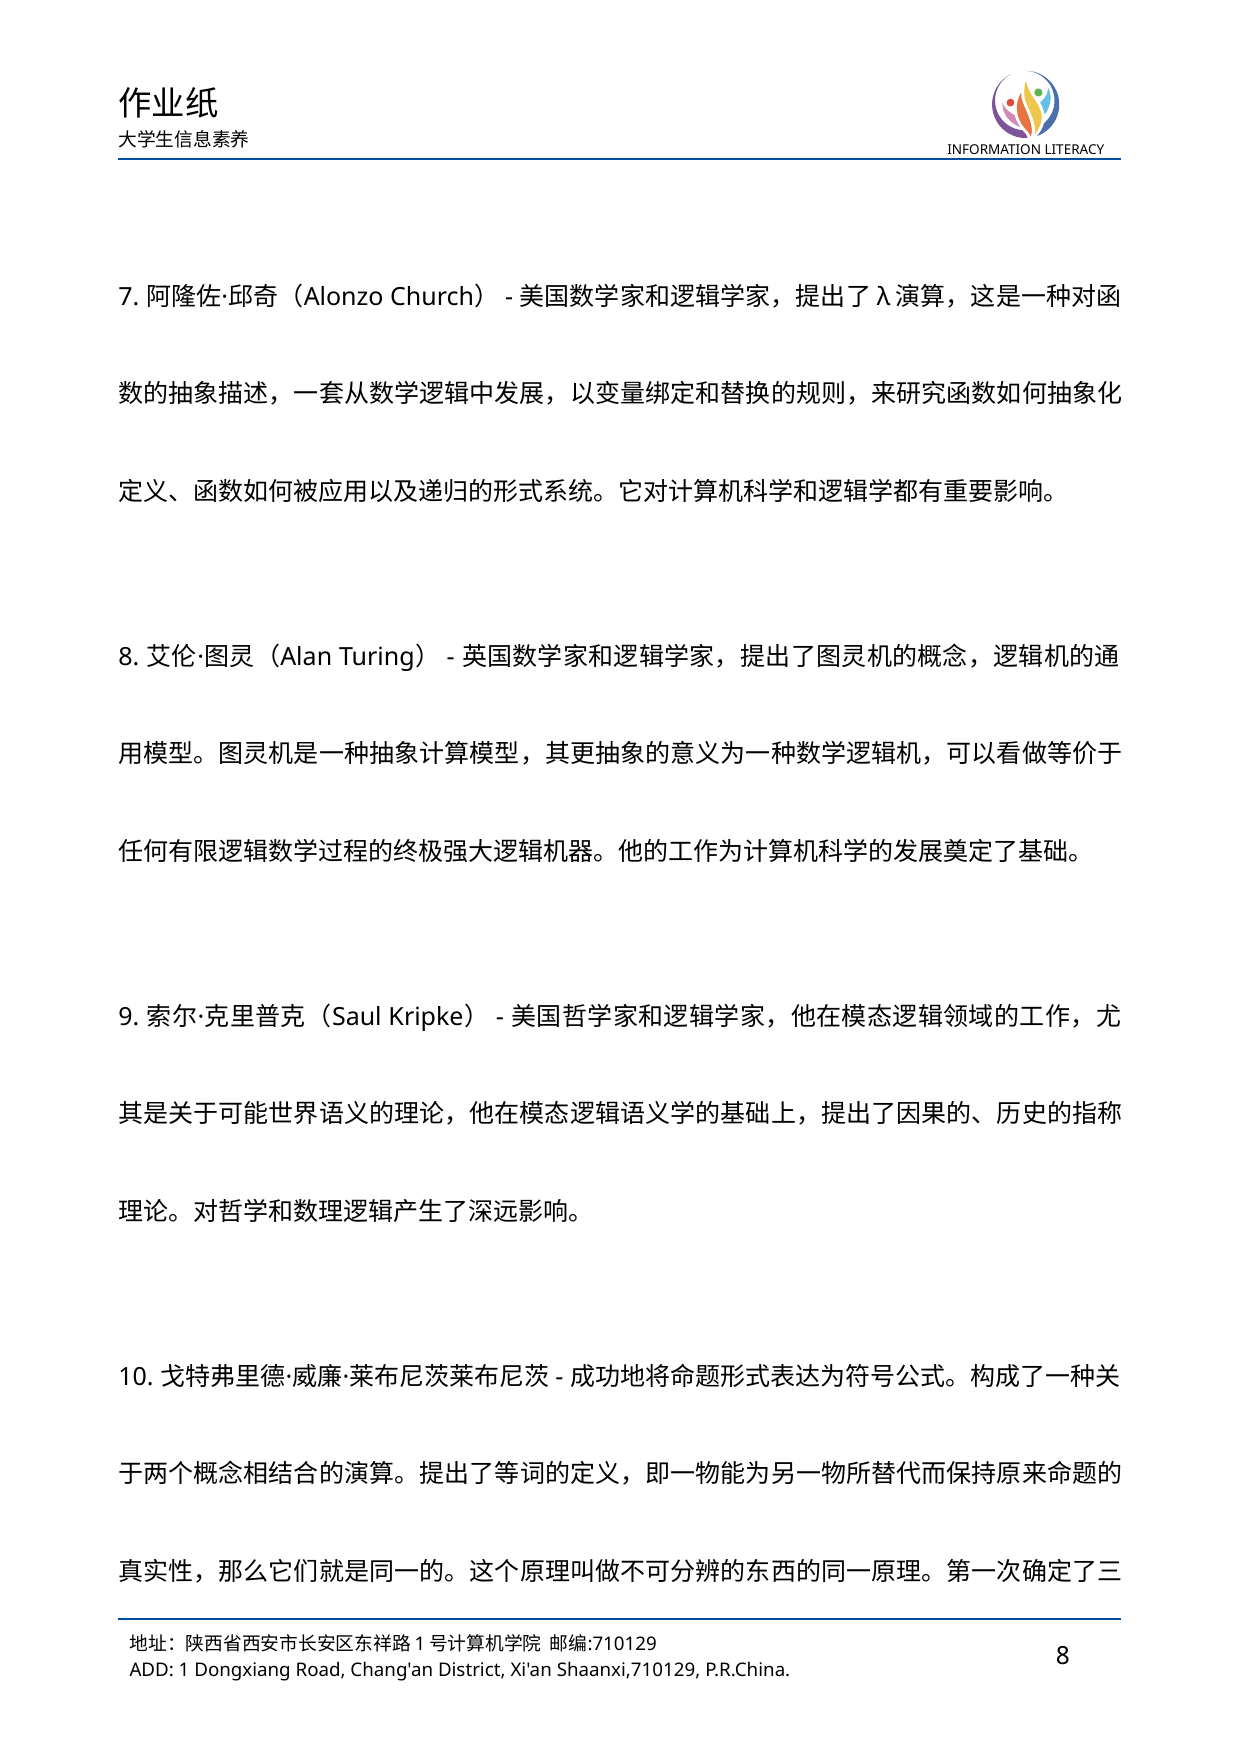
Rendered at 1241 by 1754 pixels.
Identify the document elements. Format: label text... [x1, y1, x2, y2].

text 8. 艾伦·图灵（Alan Turing） - 英国数学家和逻辑学家，提出了图灵机的概念，逻辑机的通用模型。图灵机是一种抽象计算模型，其更抽象的意义为一种数学逻辑机，可以看做等价于任何有限逻辑数学过程的终极强大逻辑机器。他的工作为计算机科学的发展奠定了基础。 [118, 622, 1122, 882]
text 9. 索尔·克里普克（Saul Kripke） - 美国哲学家和逻辑学家，他在模态逻辑领域的工作，尤其是关于可能世界语义的理论，他在模态逻辑语义学的基础上，提出了因果的、历史的指称理论。对哲学和数理逻辑产生了深远影响。 [118, 982, 1122, 1242]
text 7. 阿隆佐·邱奇（Alonzo Church） - 美国数学家和逻辑学家，提出了λ演算，这是一种对函数的抽象描述，一套从数学逻辑中发展，以变量绑定和替换的规则，来研究函数如何抽象化定义、函数如何被应用以及递归的形式系统。它对计算机科学和逻辑学都有重要影响。 [118, 262, 1122, 522]
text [118, 1342, 1122, 1602]
